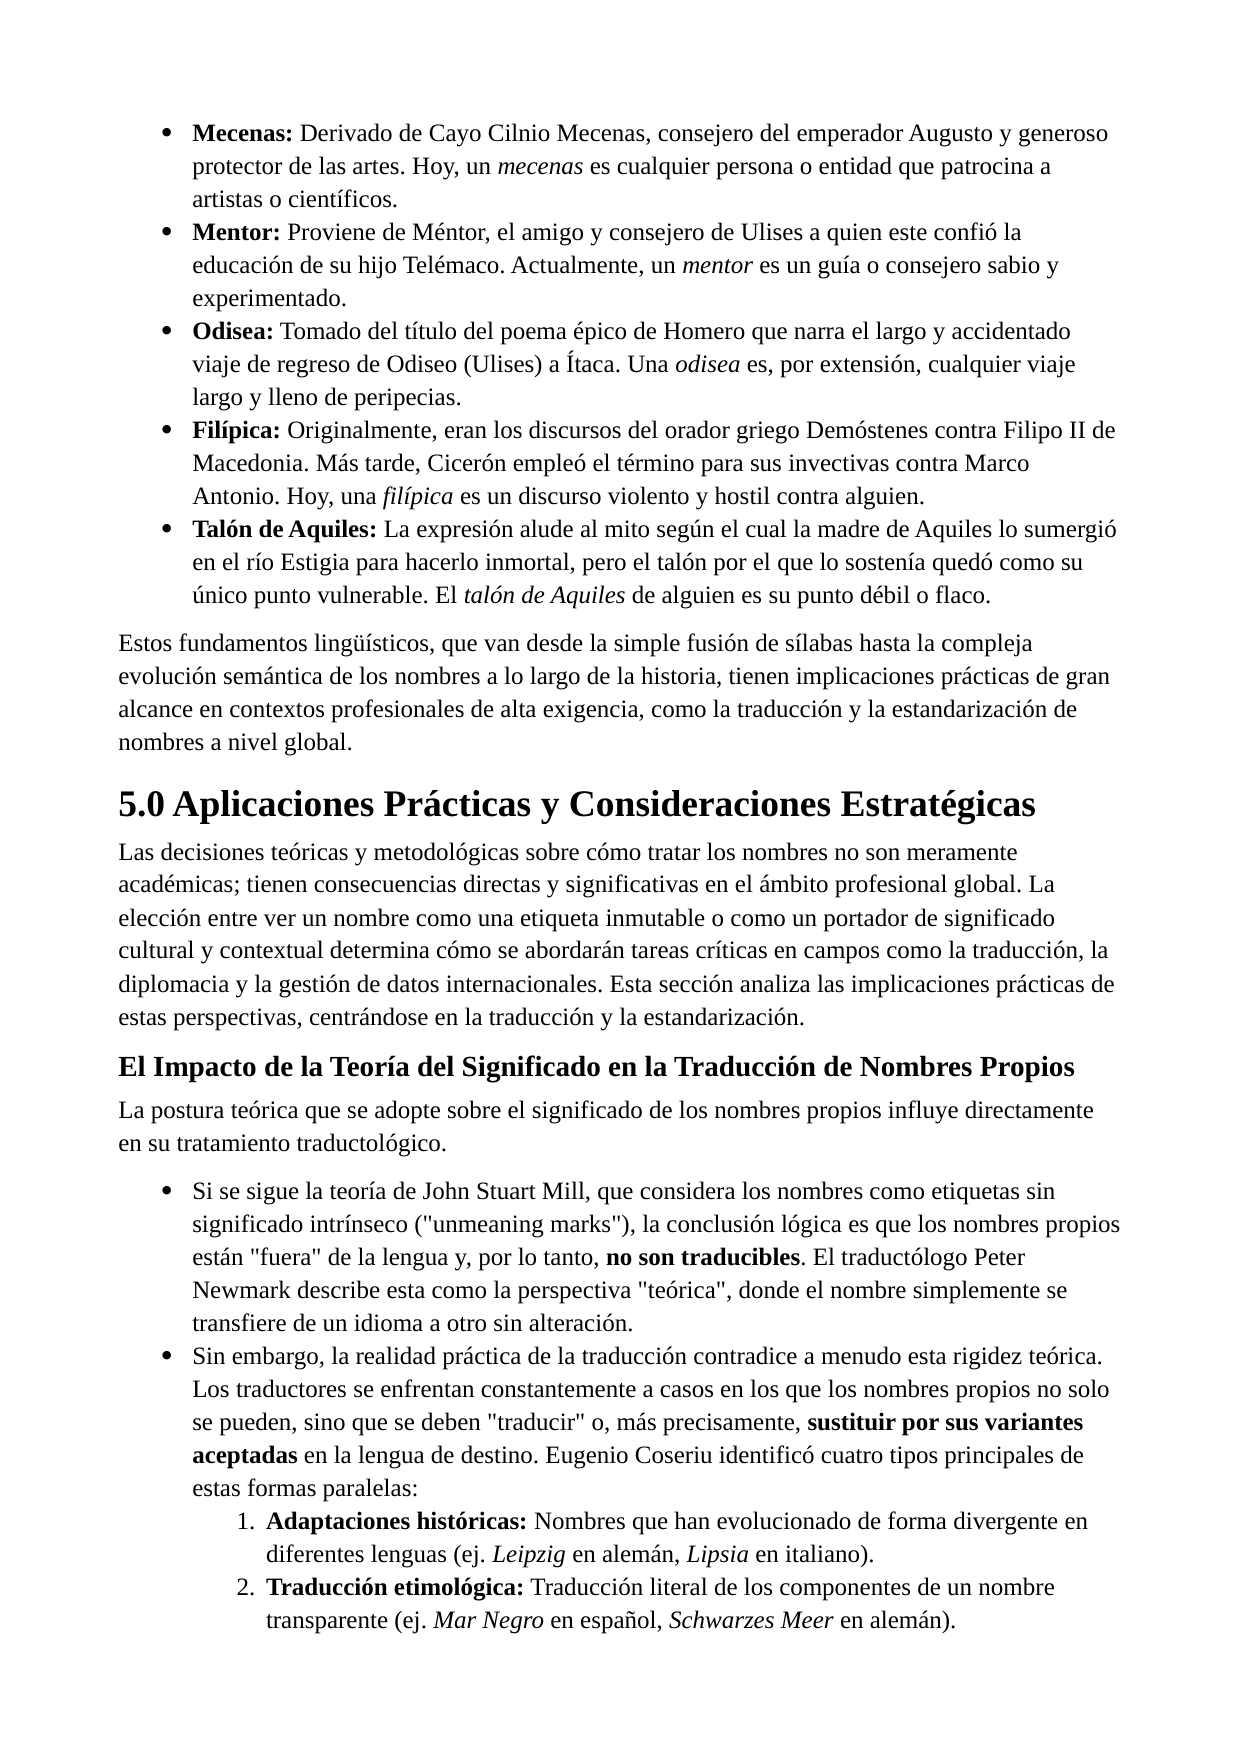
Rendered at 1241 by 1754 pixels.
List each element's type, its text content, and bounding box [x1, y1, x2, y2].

list Si se sigue la teoría de John Stuart Mill, que considera los nombres como etiquetas sin significado intrínseco ("unmeaning marks"), la conclusión lógica es que los nombres propios están "fuera" de la lengua y, por lo tanto, no son traducibles. El traductólogo Peter Newmark describe esta como la perspectiva "teórica", donde el nombre simplemente se transfiere de un idioma a otro sin alteración. [162, 1176, 1122, 1337]
text Estos fundamentos lingüísticos, que van desde la simple fusión de sílabas hasta la compleja evolución semántica de los nombres a lo largo de la historia, tienen implicaciones prácticas de gran alcance en contextos profesionales de alta exigencia, como la traducción y la estandarización de nombres a nivel global. [118, 628, 1122, 756]
list Sin embargo, la realidad práctica de la traducción contradice a menudo esta rigidez teórica. Los traductores se enfrentan constantemente a casos en los que los nombres propios no solo se pueden, sino que se deben "traducir" o, más precisamente, sustituir por sus variantes aceptadas en la lengua de destino. Eugenio Coseriu identificó cuatro tipos principales de estas formas paralelas: [162, 1341, 1122, 1502]
subtitle 5.0 Aplicaciones Prácticas y Consideraciones Estratégicas [118, 781, 1122, 824]
text La postura teórica que se adopte sobre el significado de los nombres propios influye directamente en su tratamiento traductológico. [118, 1095, 1122, 1157]
list Mentor: Proviene de Méntor, el amigo y consejero de Ulises a quien este confió la educación de su hijo Telémaco. Actualmente, un mentor es un guía o consejero sabio y experimentado. [162, 217, 1122, 312]
list Adaptaciones históricas: Nombres que han evolucionado de forma divergente en diferentes lenguas (ej. Leipzig en alemán, Lipsia en italiano). [236, 1506, 1122, 1568]
list Mecenas: Derivado de Cayo Cilnio Mecenas, consejero del emperador Augusto y generoso protector de las artes. Hoy, un mecenas es cualquier persona o entidad que patrocina a artistas o científicos. [162, 118, 1122, 213]
subtitle El Impacto de la Teoría del Significado en la Traducción de Nombres Propios [118, 1049, 1122, 1083]
list Traducción etimológica: Traducción literal de los componentes de un nombre transparente (ej. Mar Negro en español, Schwarzes Meer en alemán). [236, 1572, 1122, 1634]
list Talón de Aquiles: La expresión alude al mito según el cual la madre de Aquiles lo sumergió en el río Estigia para hacerlo inmortal, pero el talón por el que lo sostenía quedó como su único punto vulnerable. El talón de Aquiles de alguien es su punto débil o flaco. [162, 514, 1122, 609]
list Odisea: Tomado del título del poema épico de Homero que narra el largo y accidentado viaje de regreso de Odiseo (Ulises) a Ítaca. Una odisea es, por extensión, cualquier viaje largo y lleno de peripecias. [162, 316, 1122, 411]
list Filípica: Originalmente, eran los discursos del orador griego Demóstenes contra Filipo II de Macedonia. Más tarde, Cicerón empleó el término para sus invectivas contra Marco Antonio. Hoy, una filípica es un discurso violento y hostil contra alguien. [162, 415, 1122, 510]
text Las decisiones teóricas y metodológicas sobre cómo tratar los nombres no son meramente académicas; tienen consecuencias directas y significativas en el ámbito profesional global. La elección entre ver un nombre como una etiqueta inmutable o como un portador de significado cultural y contextual determina cómo se abordarán tareas críticas en campos como la traducción, la diplomacia y la gestión de datos internacionales. Esta sección analiza las implicaciones prácticas de estas perspectivas, centrándose en la traducción y la estandarización. [118, 837, 1122, 1030]
